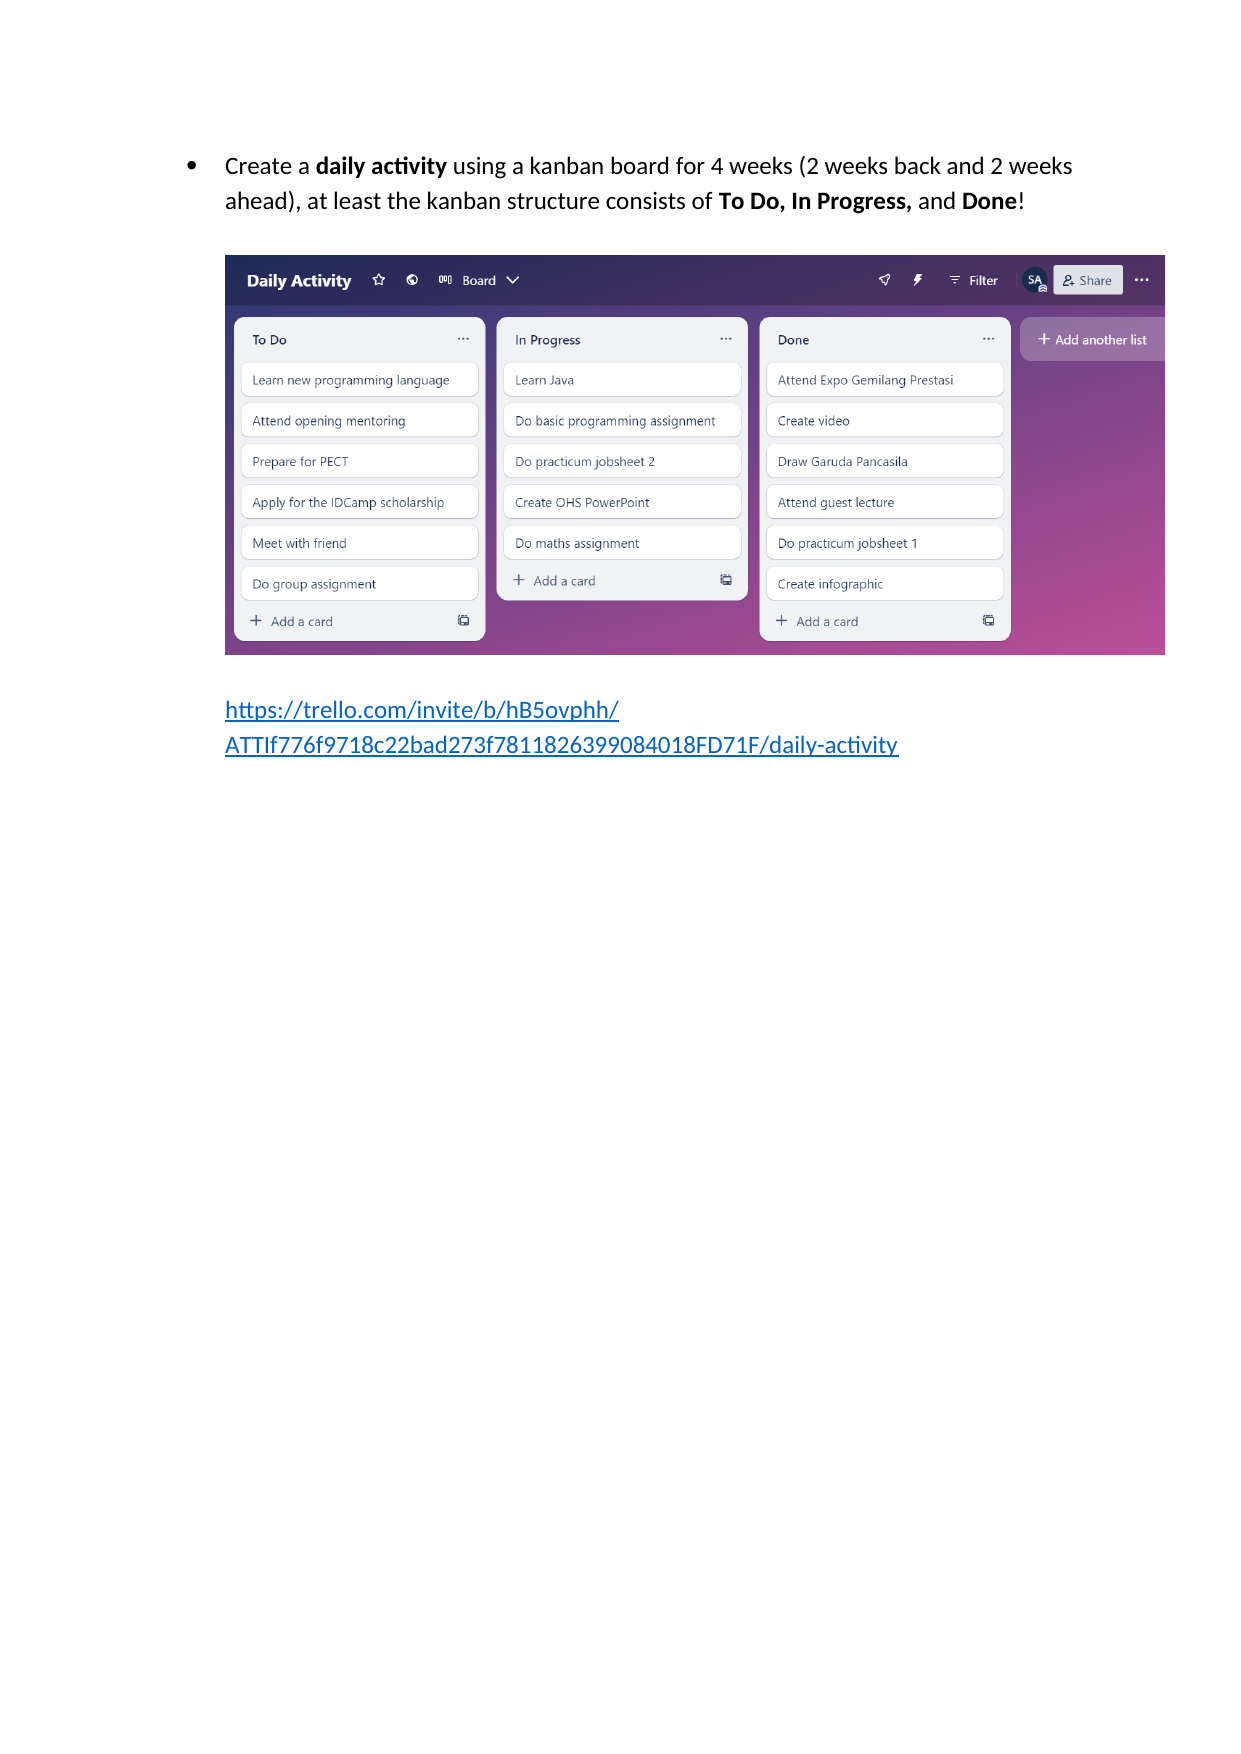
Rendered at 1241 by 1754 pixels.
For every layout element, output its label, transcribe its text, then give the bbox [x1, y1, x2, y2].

picture [225, 255, 1166, 655]
list Create a daily activity using a kanban board for 4 weeks (2 weeks back and 2 weeks ahead), at least the kanban structure consists of To Do, In Progress, and Done! [187, 150, 1090, 216]
text https://trello.com/invite/b/hB5ovphh/ATTIf776f9718c22bad273f7811826399084018FD71F/daily-activity [225, 694, 1090, 760]
